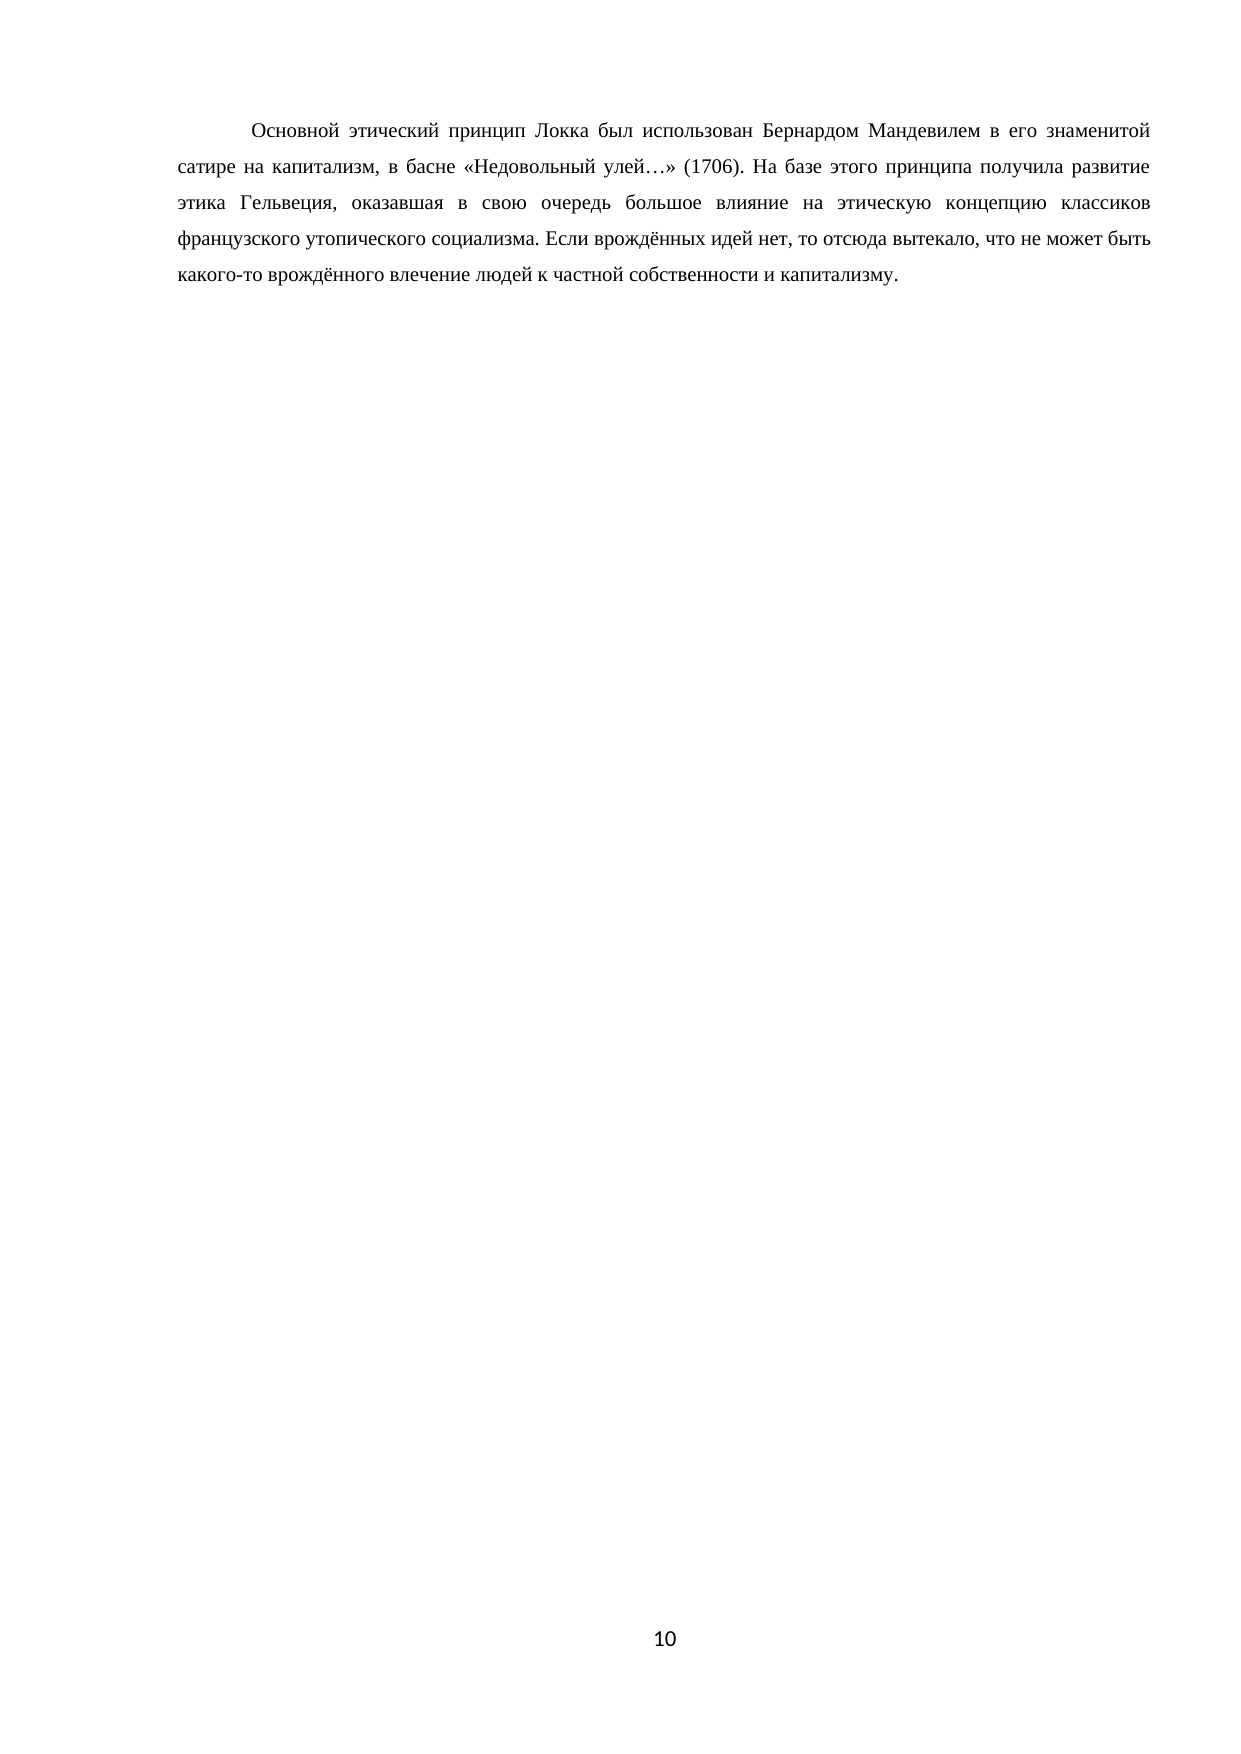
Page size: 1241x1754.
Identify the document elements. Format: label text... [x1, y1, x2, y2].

text Основной этический принцип Локка был использован Бернардом Мандевилем в его знаменитой сатире на капитализм, в басне «Недовольный улей…» (1706). На базе этого принципа получила развитие этика Гельвеция, оказавшая в свою очередь большое влияние на этическую концепцию классиков французского утопического социализма. Если врождённых идей нет, то отсюда вытекало, что не может быть какого-то врождённого влечение людей к частной собственности и капитализму. [177, 118, 1152, 286]
